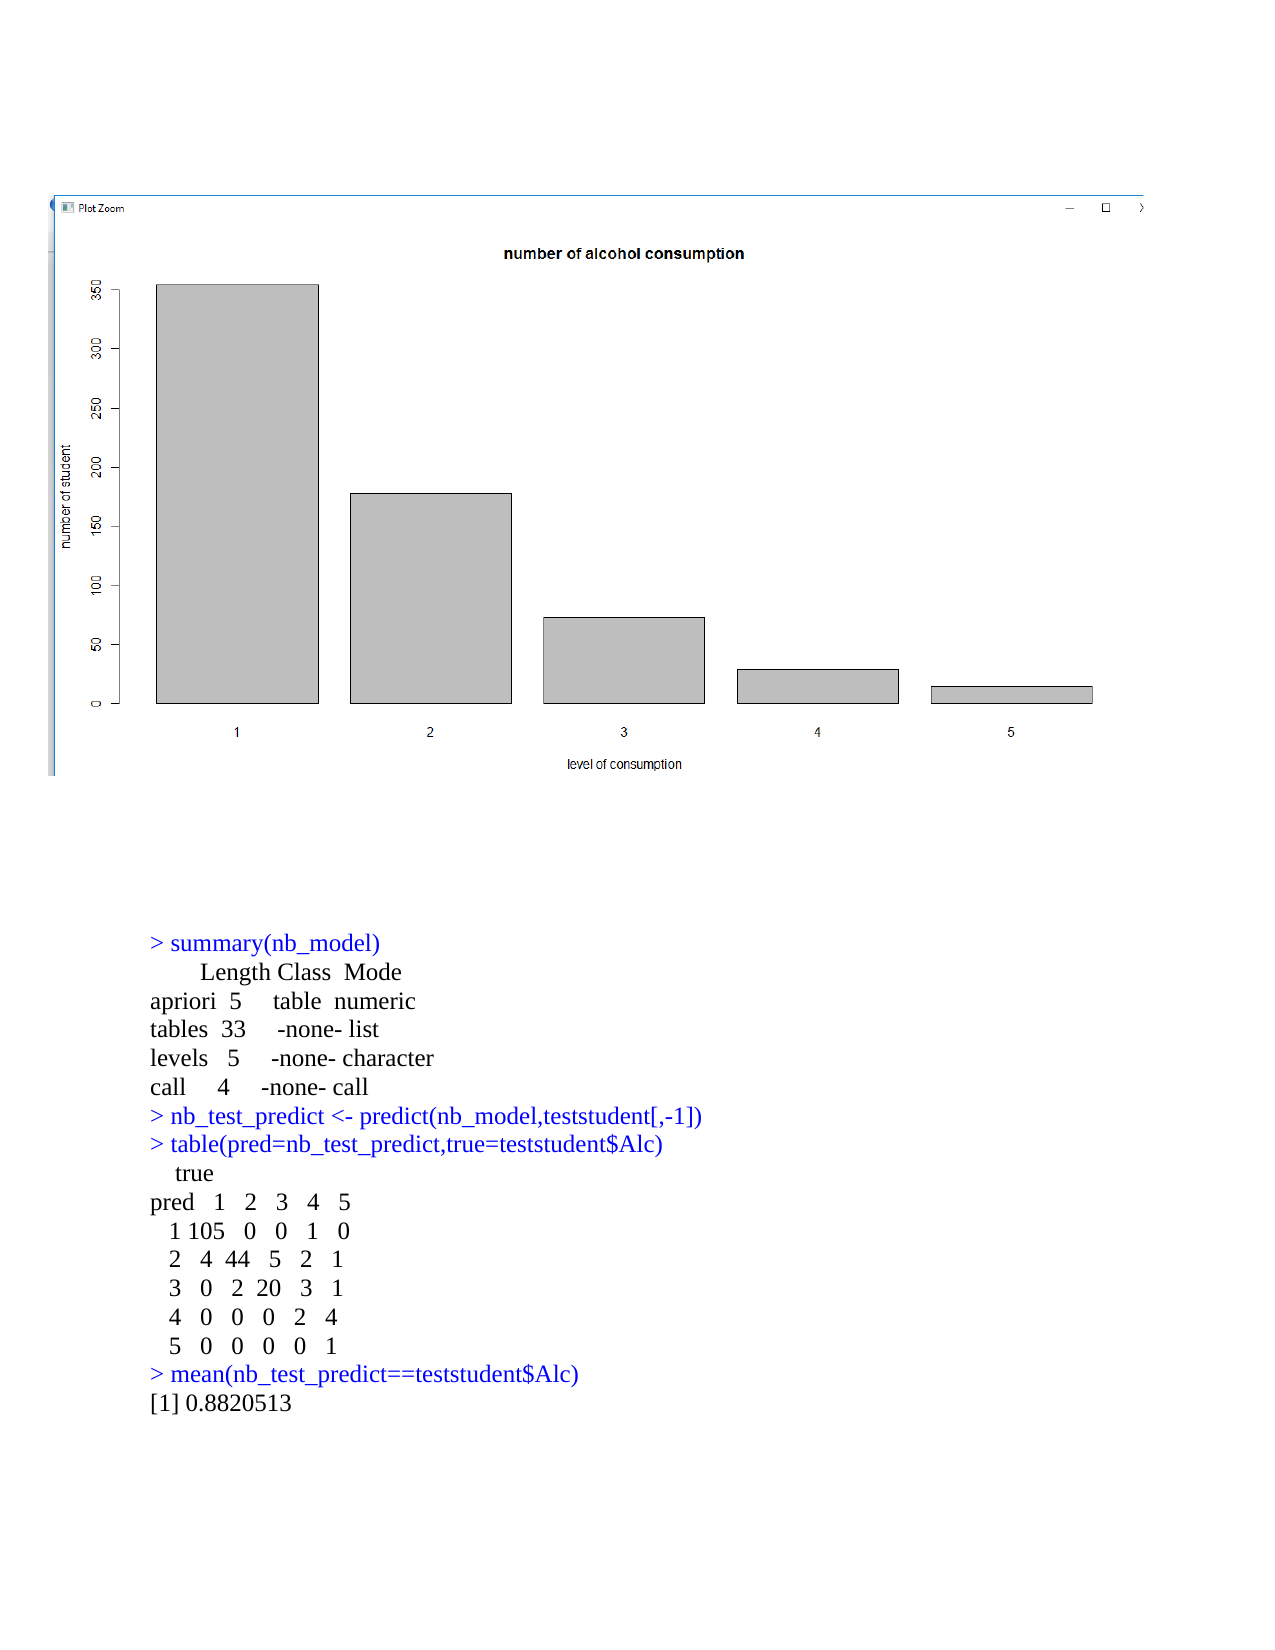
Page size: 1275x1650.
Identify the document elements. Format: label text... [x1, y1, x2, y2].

text apriori 5 table numeric [150, 986, 1125, 1014]
text [1] 0.8820513 [150, 1388, 1125, 1417]
text 5 0 0 0 0 1 [150, 1331, 1125, 1359]
text call 4 -none- call [150, 1072, 1125, 1101]
text levels 5 -none- character [150, 1043, 1125, 1072]
text tables 33 -none- list [150, 1014, 1125, 1043]
text 3 0 2 20 3 1 [150, 1273, 1125, 1302]
text 4 0 0 0 2 4 [150, 1302, 1125, 1331]
text Length Class Mode [150, 957, 1125, 986]
text > mean(nb_test_predict==teststudent$Alc) [150, 1359, 1125, 1388]
text > table(pred=nb_test_predict,true=teststudent$Alc) [150, 1129, 1125, 1158]
text 2 4 44 5 2 1 [150, 1244, 1125, 1273]
text true [150, 1158, 1125, 1187]
text > summary(nb_model) [150, 928, 1125, 957]
text pred 1 2 3 4 5 [150, 1187, 1125, 1216]
text 1 105 0 0 1 0 [150, 1216, 1125, 1244]
picture [48, 195, 1144, 776]
text > nb_test_predict <- predict(nb_model,teststudent[,-1]) [150, 1101, 1125, 1129]
